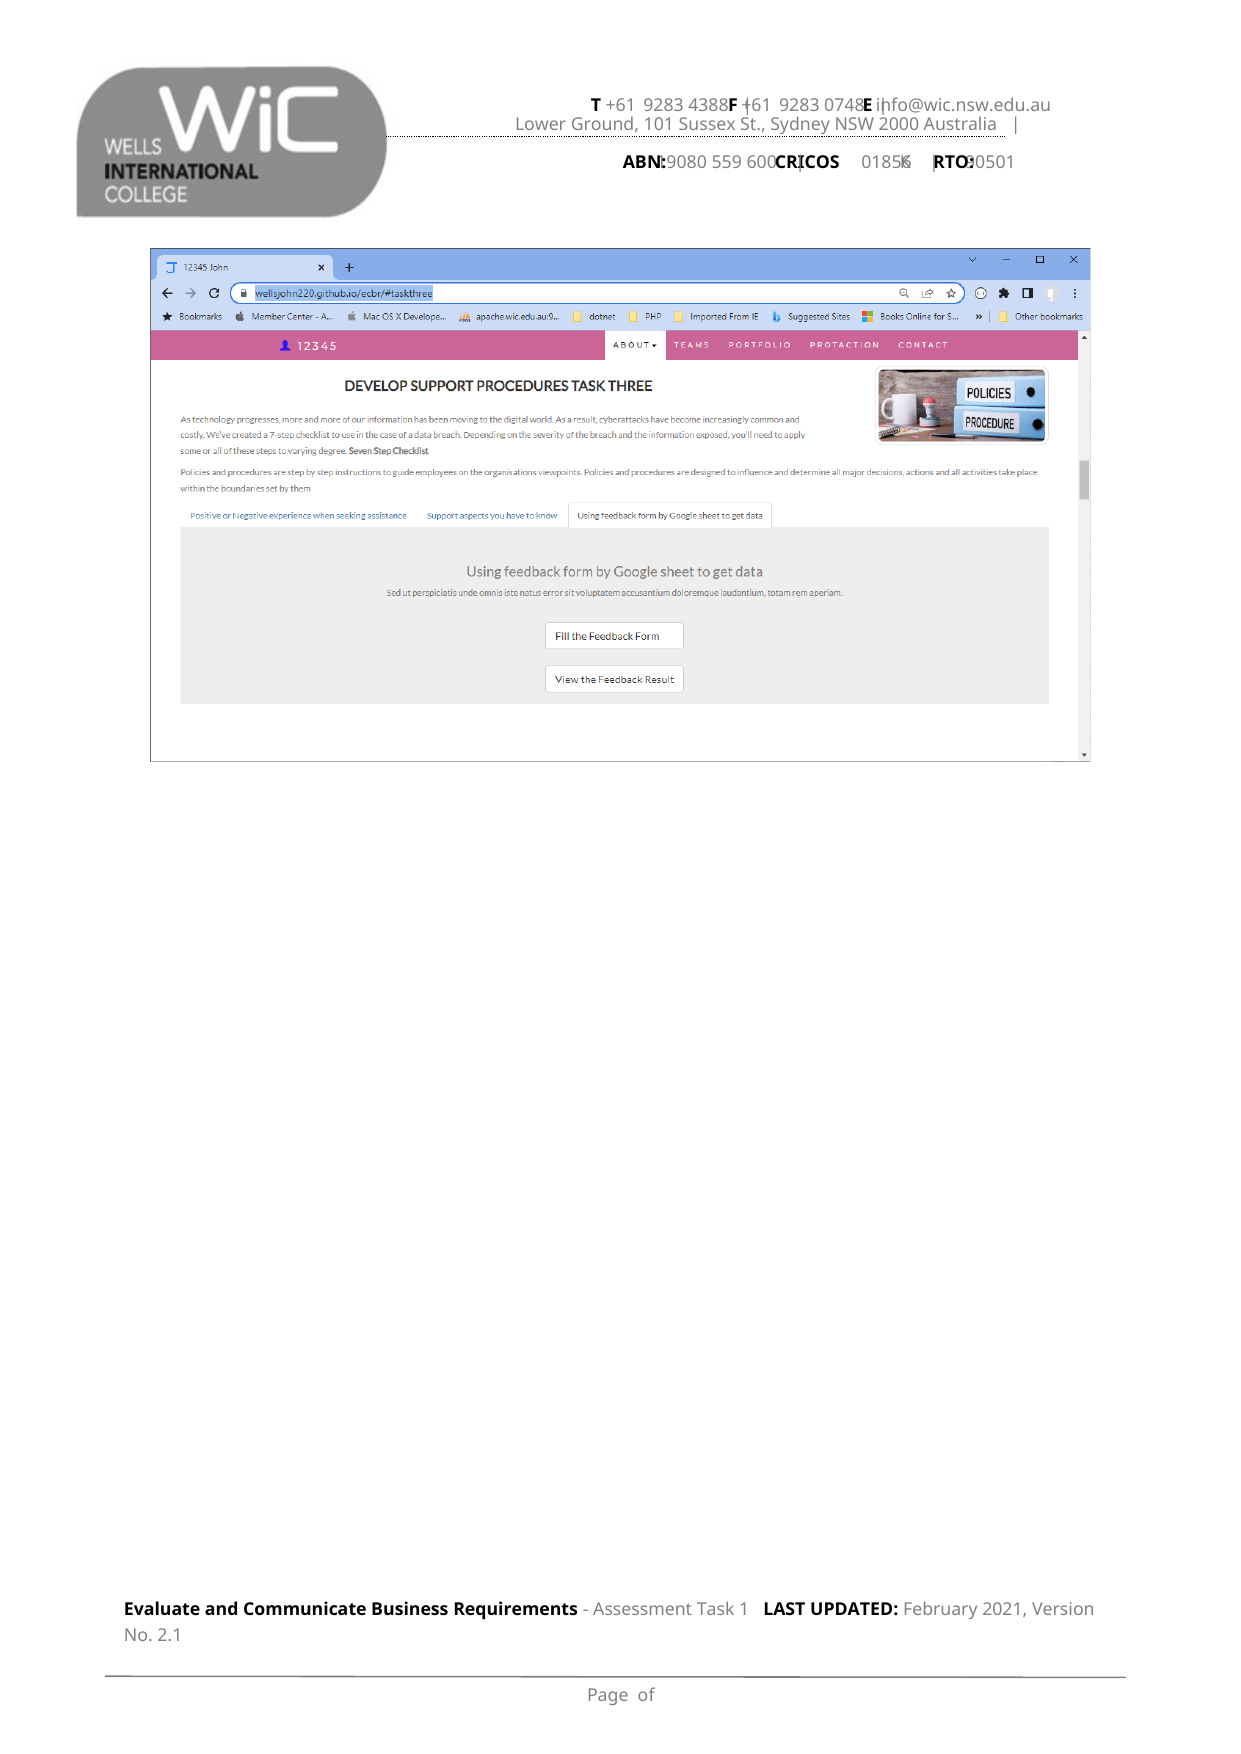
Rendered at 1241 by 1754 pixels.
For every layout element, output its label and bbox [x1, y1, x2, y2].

picture [150, 248, 1091, 762]
picture [76, 59, 399, 224]
